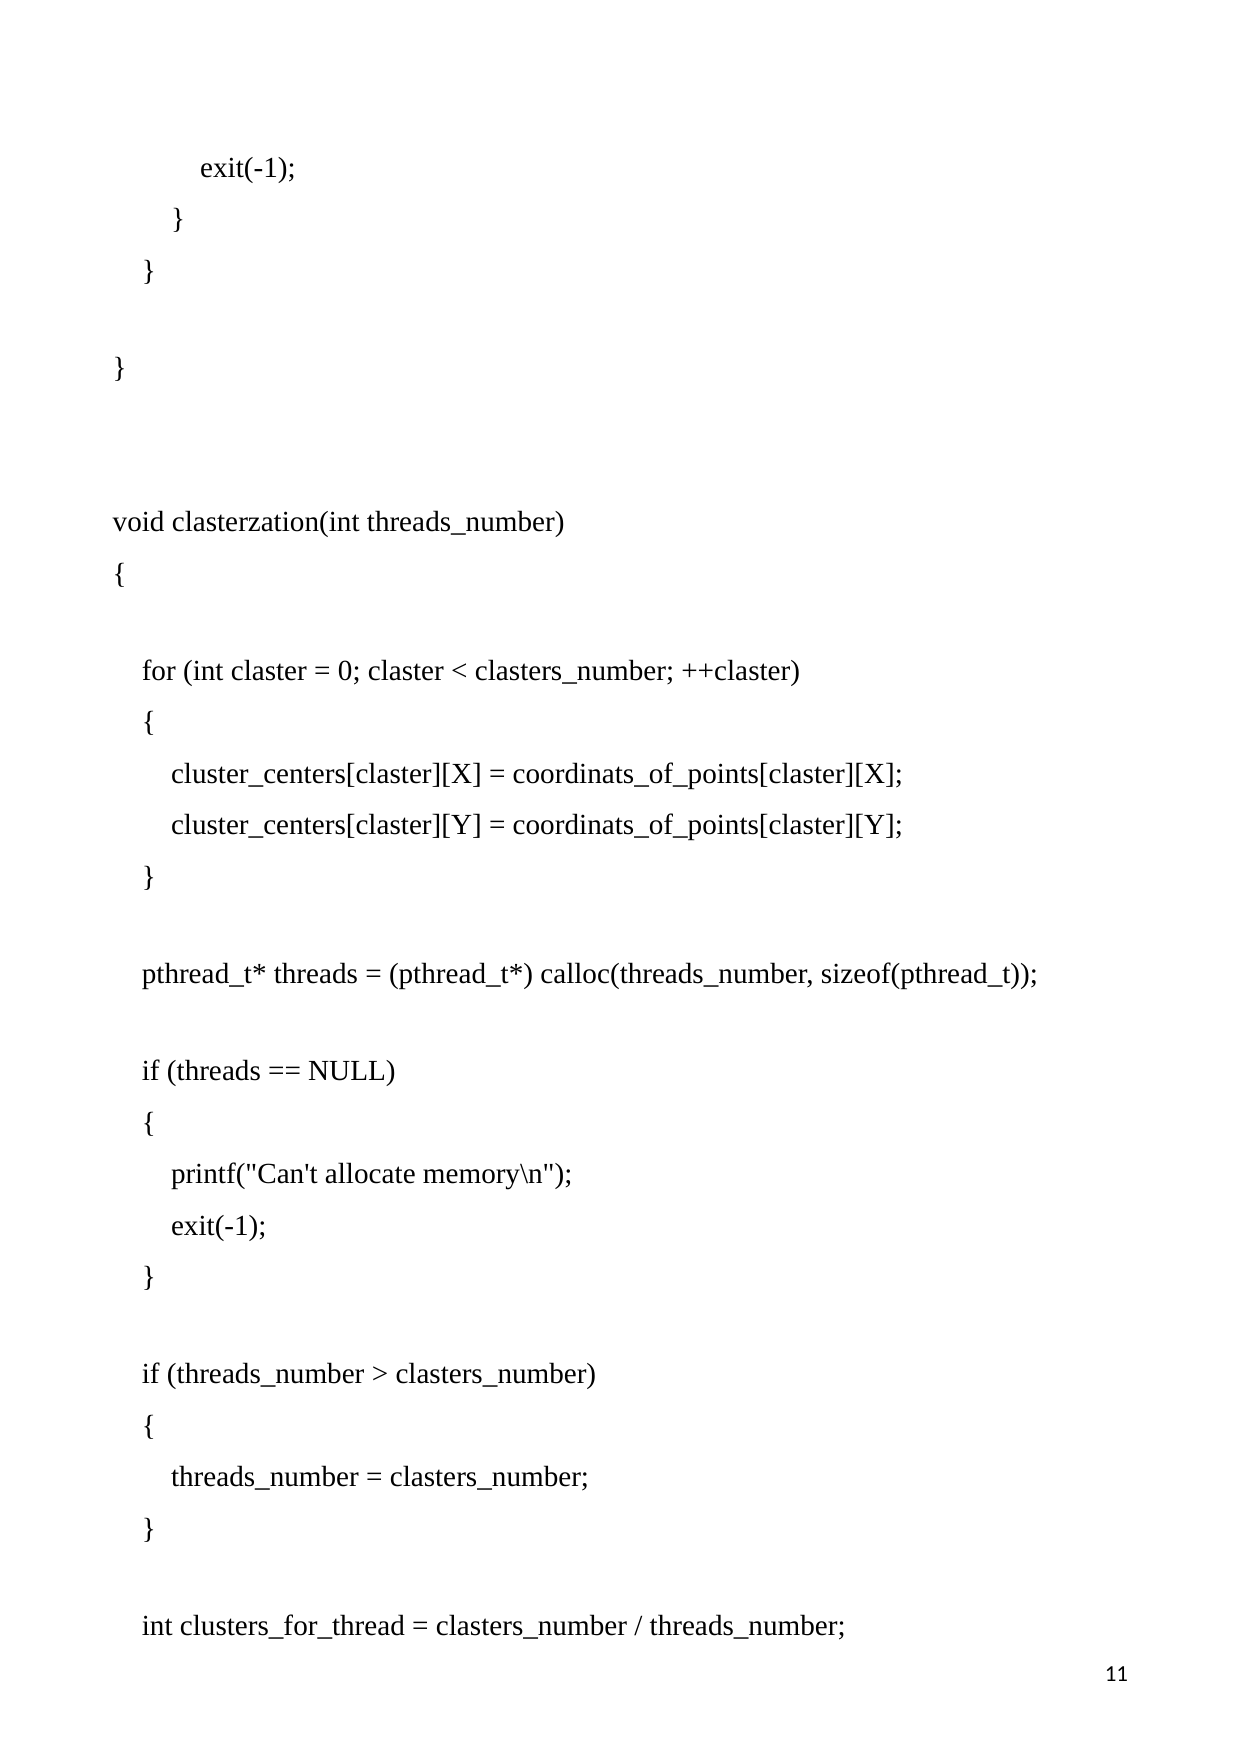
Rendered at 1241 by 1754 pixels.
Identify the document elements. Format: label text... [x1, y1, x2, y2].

text } [112, 859, 1128, 892]
text if (threads == NULL) [112, 1053, 1128, 1087]
text } [112, 201, 1128, 235]
text threads_number = clasters_number; [112, 1459, 1128, 1493]
text int clusters_for_thread = clasters_number / threads_number; [112, 1608, 1128, 1641]
text } [112, 1511, 1128, 1544]
text if (threads_number > clasters_number) [112, 1356, 1128, 1390]
text exit(-1); [112, 150, 1128, 183]
text { [112, 1408, 1128, 1441]
text { [112, 1105, 1128, 1138]
text { [112, 556, 1128, 589]
text cluster_centers[claster][Y] = coordinats_of_points[claster][Y]; [112, 807, 1128, 841]
text } [112, 1259, 1128, 1293]
text exit(-1); [112, 1208, 1128, 1241]
text pthread_t* threads = (pthread_t*) calloc(threads_number, sizeof(pthread_t)); [112, 956, 1128, 990]
text cluster_centers[claster][X] = coordinats_of_points[claster][X]; [112, 756, 1128, 789]
text { [112, 704, 1128, 738]
text } [112, 253, 1128, 286]
text void clasterzation(int threads_number) [112, 504, 1128, 538]
text printf("Can't allocate memory\n"); [112, 1156, 1128, 1190]
text } [112, 350, 1128, 384]
text for (int claster = 0; claster < clasters_number; ++claster) [112, 653, 1128, 687]
